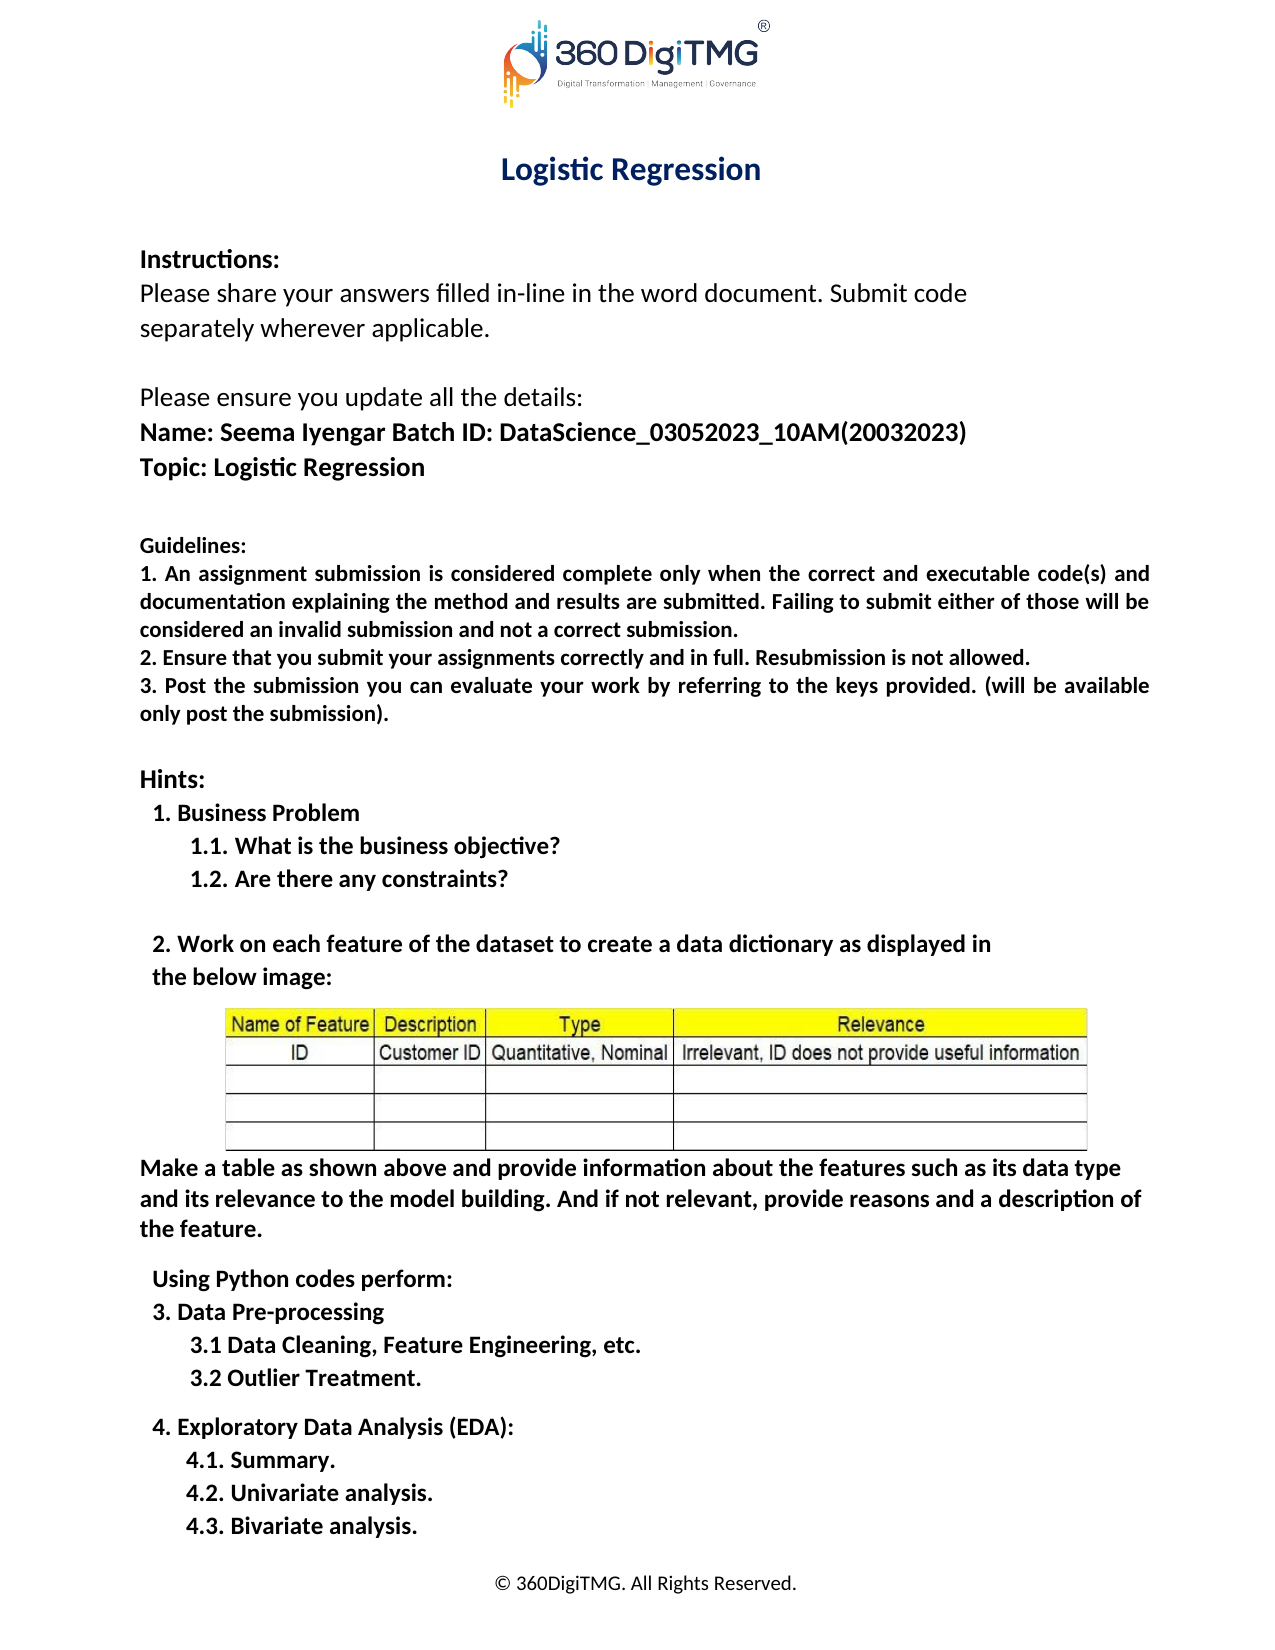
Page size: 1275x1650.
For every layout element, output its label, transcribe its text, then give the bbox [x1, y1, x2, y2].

text 3. Post the submission you can evaluate your work by referring to the keys provided. (will be available only post the submission). [139, 671, 1152, 727]
list Business Problem [152, 797, 1152, 827]
text Instructions: [139, 242, 1086, 275]
text 2. Ensure that you submit your assignments correctly and in full. Resubmission is not allowed. [139, 643, 1152, 671]
picture [225, 1008, 1088, 1151]
list Summary. [186, 1444, 1152, 1475]
text Please ensure you update all the details: [139, 380, 1086, 413]
list Exploratory Data Analysis (EDA): [152, 1411, 1152, 1442]
text Topic: Logistic Regression [139, 450, 1086, 483]
text Hints: [139, 762, 1086, 795]
list Univariate analysis. [186, 1477, 1152, 1508]
text Please share your answers filled in-line in the word document. Submit code separately wherever applicable. [139, 276, 1086, 344]
text 3.2 Outlier Treatment. [189, 1362, 1152, 1392]
text Guidelines: [139, 531, 1152, 559]
picture [499, 15, 774, 113]
text Name: Seema Iyengar Batch ID: DataScience_03052023_10AM(20032023) [139, 415, 1086, 448]
subtitle Logistic Regression [438, 148, 824, 189]
text 1. An assignment submission is considered complete only when the correct and executable code(s) and documentation explaining the method and results are submitted. Failing to submit either of those will be considered an invalid submission and not a correct submission. [139, 559, 1152, 643]
text Using Python codes perform: [152, 1263, 1152, 1293]
list Bivariate analysis. [186, 1510, 1152, 1541]
list Data Pre-processing [152, 1296, 1152, 1326]
text 3.1 Data Cleaning, Feature Engineering, etc. [189, 1329, 1152, 1359]
list Work on each feature of the dataset to create a data dictionary as displayed in the below image: [152, 929, 1012, 991]
list Are there any constraints? [189, 863, 1152, 893]
list What is the business objective? [189, 830, 1152, 860]
